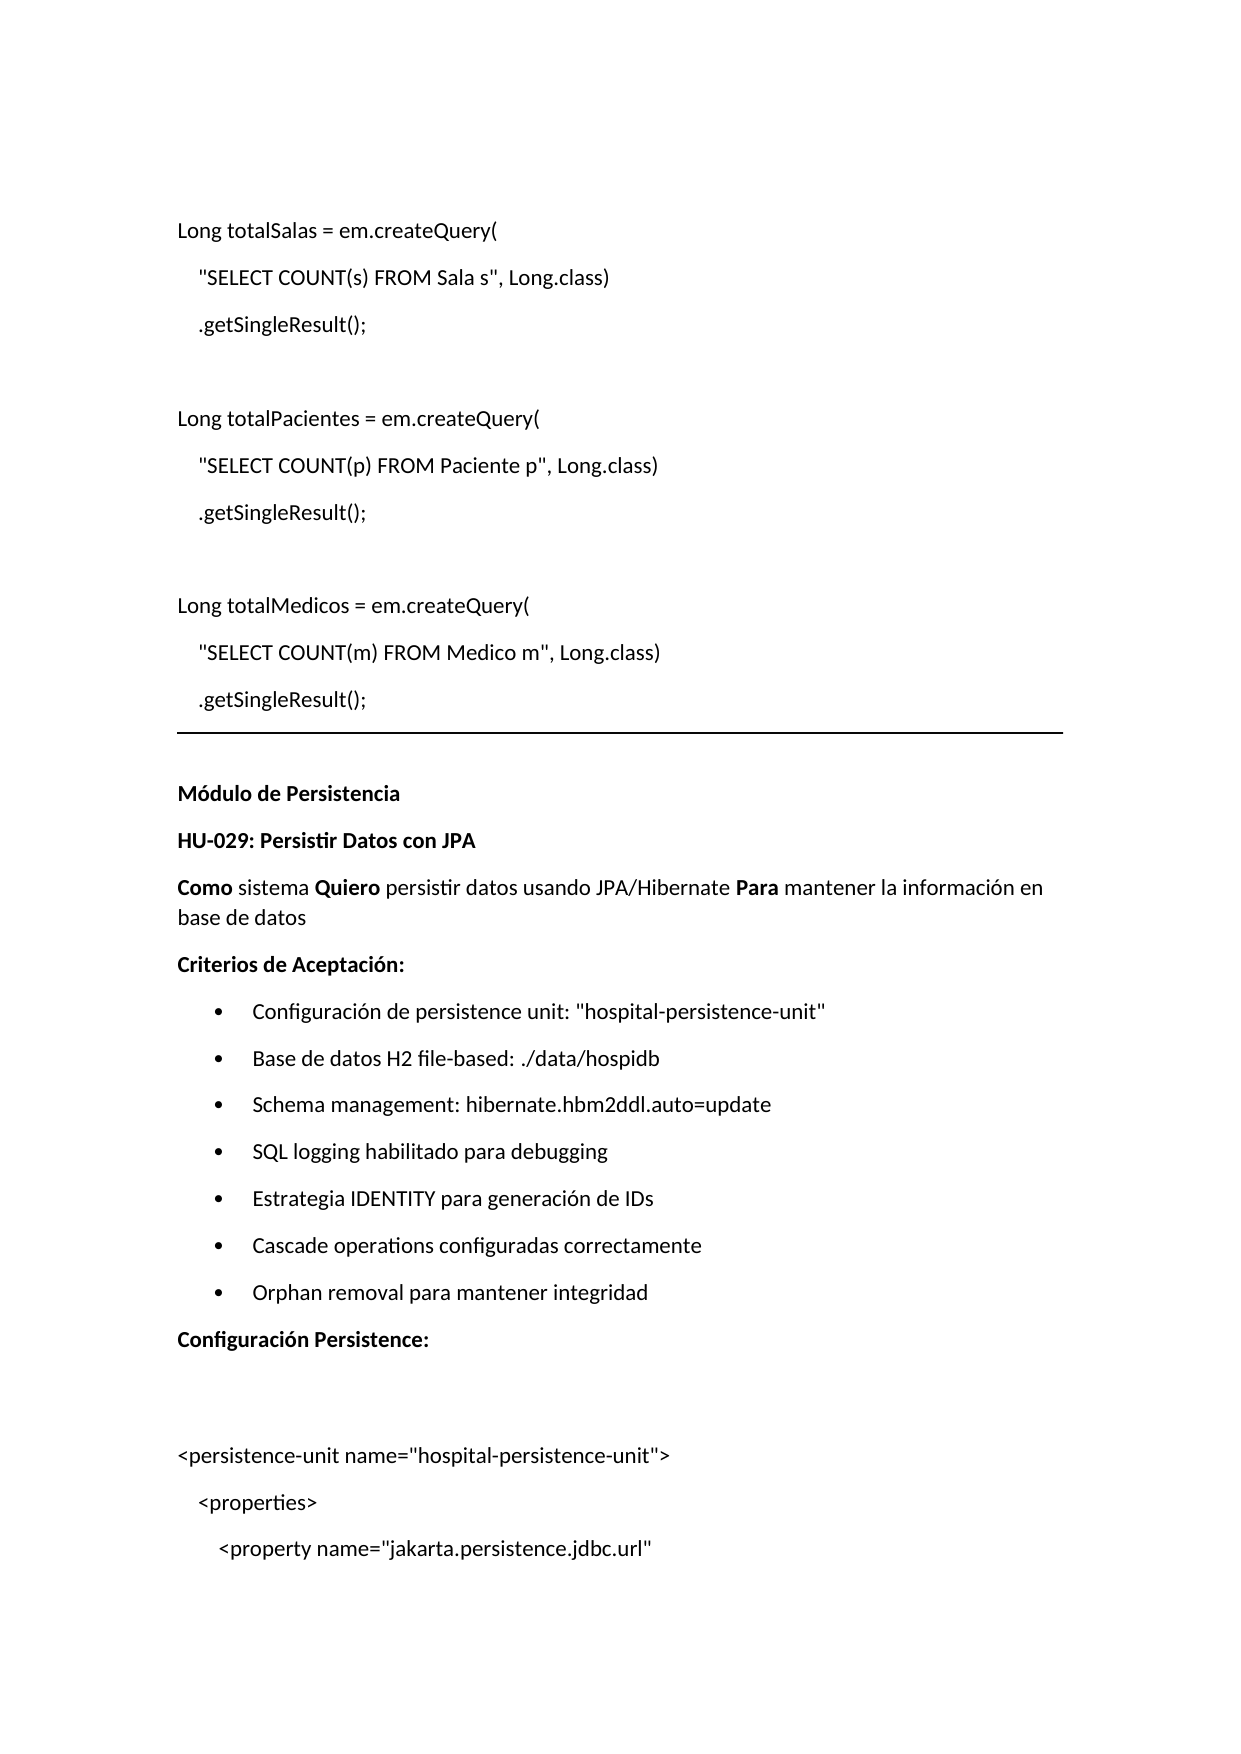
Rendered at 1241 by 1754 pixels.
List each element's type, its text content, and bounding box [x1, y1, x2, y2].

text "SELECT COUNT(m) FROM Medico m", Long.class) [177, 638, 1063, 666]
list SQL logging habilitado para debugging [215, 1137, 1063, 1165]
list Schema management: hibernate.hbm2ddl.auto=update [215, 1091, 1063, 1118]
text Long totalSalas = em.createQuery( [177, 217, 1063, 244]
text HU-029: Persistir Datos con JPA [177, 826, 1063, 854]
text <persistence-unit name="hospital-persistence-unit"> [177, 1441, 1063, 1469]
text .getSingleResult(); [177, 498, 1063, 526]
text "SELECT COUNT(s) FROM Sala s", Long.class) [177, 263, 1063, 291]
text <property name="jakarta.persistence.jdbc.url" [177, 1534, 1063, 1562]
text "SELECT COUNT(p) FROM Paciente p", Long.class) [177, 451, 1063, 479]
list Base de datos H2 file-based: ./data/hospidb [215, 1044, 1063, 1072]
list Cascade operations configuradas correctamente [215, 1231, 1063, 1259]
text .getSingleResult(); [177, 310, 1063, 338]
text Criterios de Aceptación: [177, 950, 1063, 978]
text Configuración Persistence: [177, 1325, 1063, 1353]
text Como sistema Quiero persistir datos usando JPA/Hibernate Para mantener la información en base de datos [177, 873, 1063, 931]
list Orphan removal para mantener integridad [215, 1278, 1063, 1306]
text Módulo de Persistencia [177, 779, 1063, 807]
list Estrategia IDENTITY para generación de IDs [215, 1184, 1063, 1212]
text Long totalMedicos = em.createQuery( [177, 592, 1063, 619]
list Configuración de persistence unit: "hospital-persistence-unit" [215, 997, 1063, 1025]
text .getSingleResult(); [177, 685, 1063, 713]
text Long totalPacientes = em.createQuery( [177, 404, 1063, 432]
text <properties> [177, 1488, 1063, 1516]
